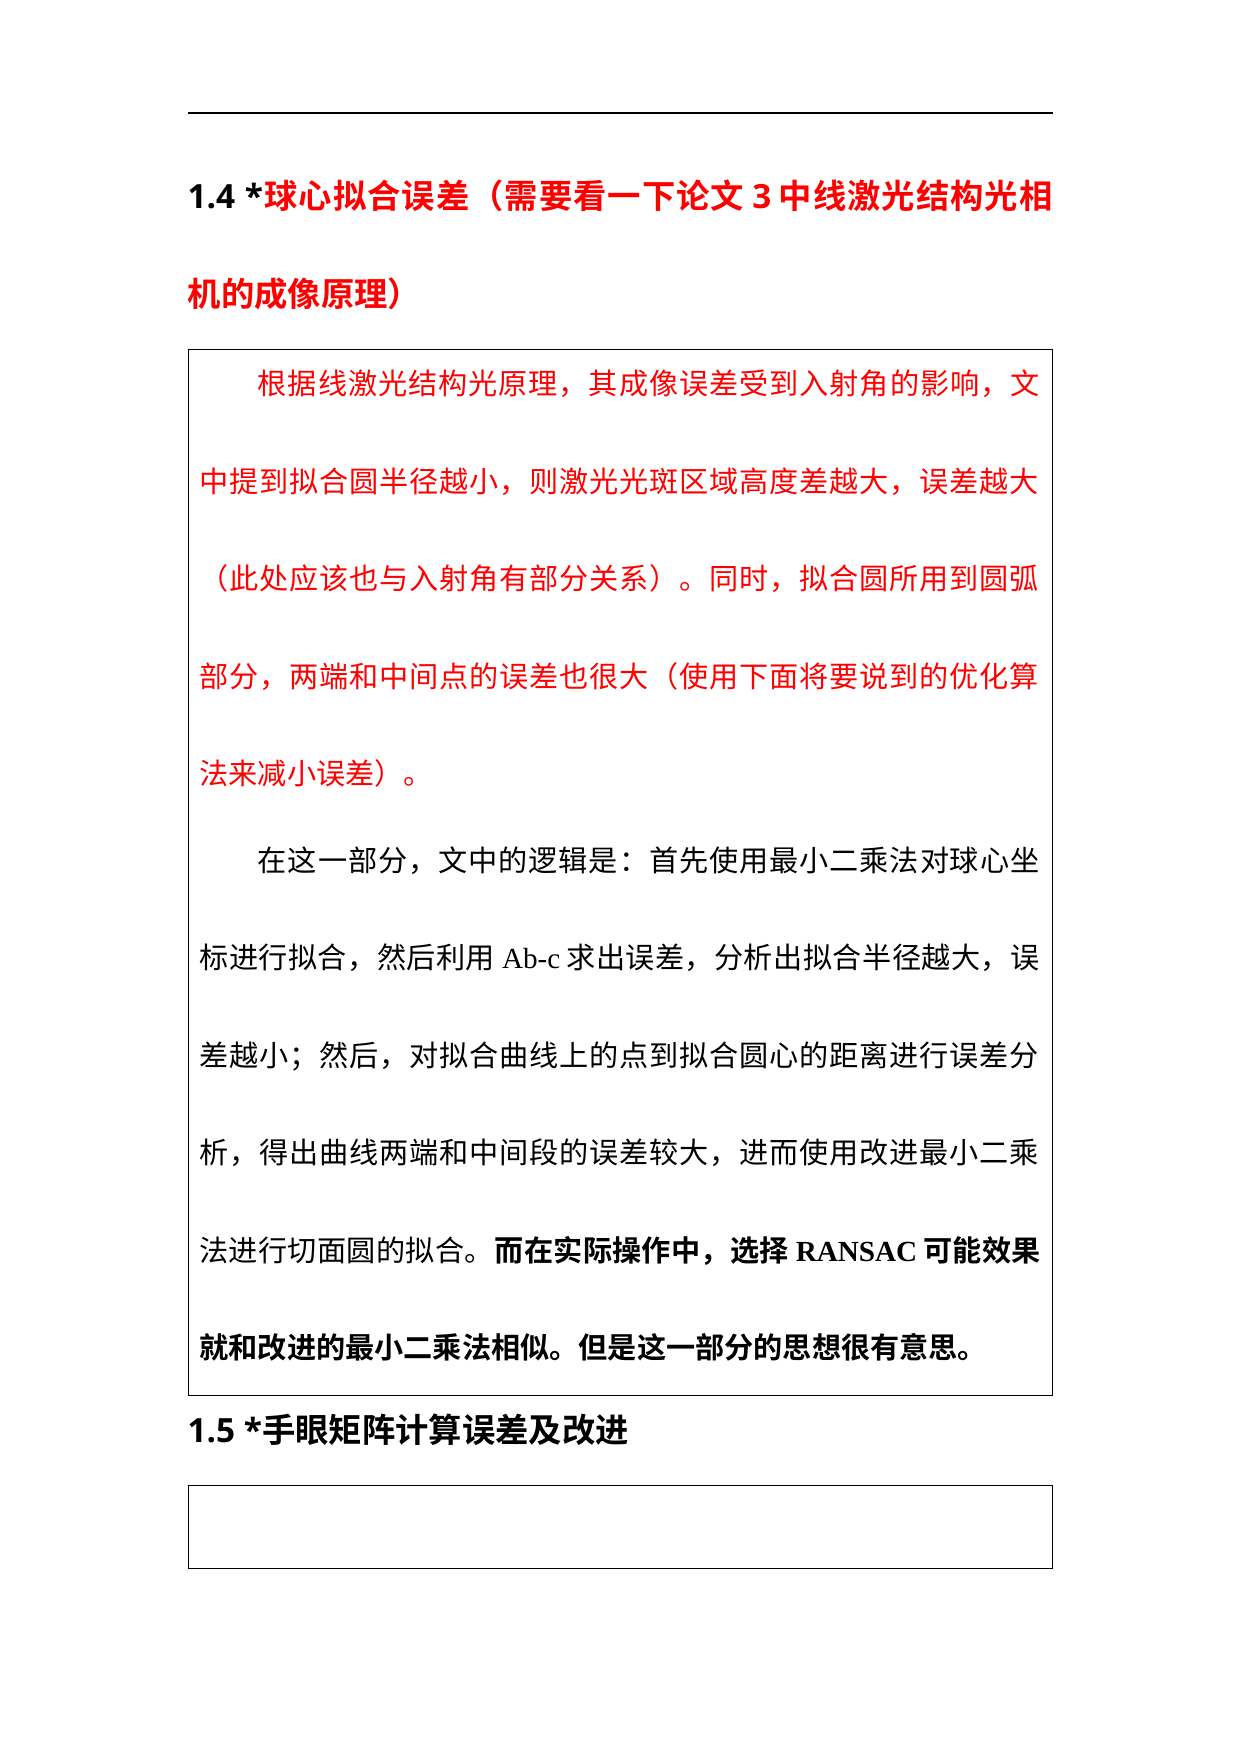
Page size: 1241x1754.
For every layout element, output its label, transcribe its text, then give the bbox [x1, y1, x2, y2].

subtitle 1.5 *手眼矩阵计算误差及改进 [187, 1396, 1053, 1461]
table_header [189, 1486, 1052, 1568]
subtitle 1.4 *球心拟合误差（需要看一下论文3中线激光结构光相机的成像原理） [187, 162, 1053, 324]
